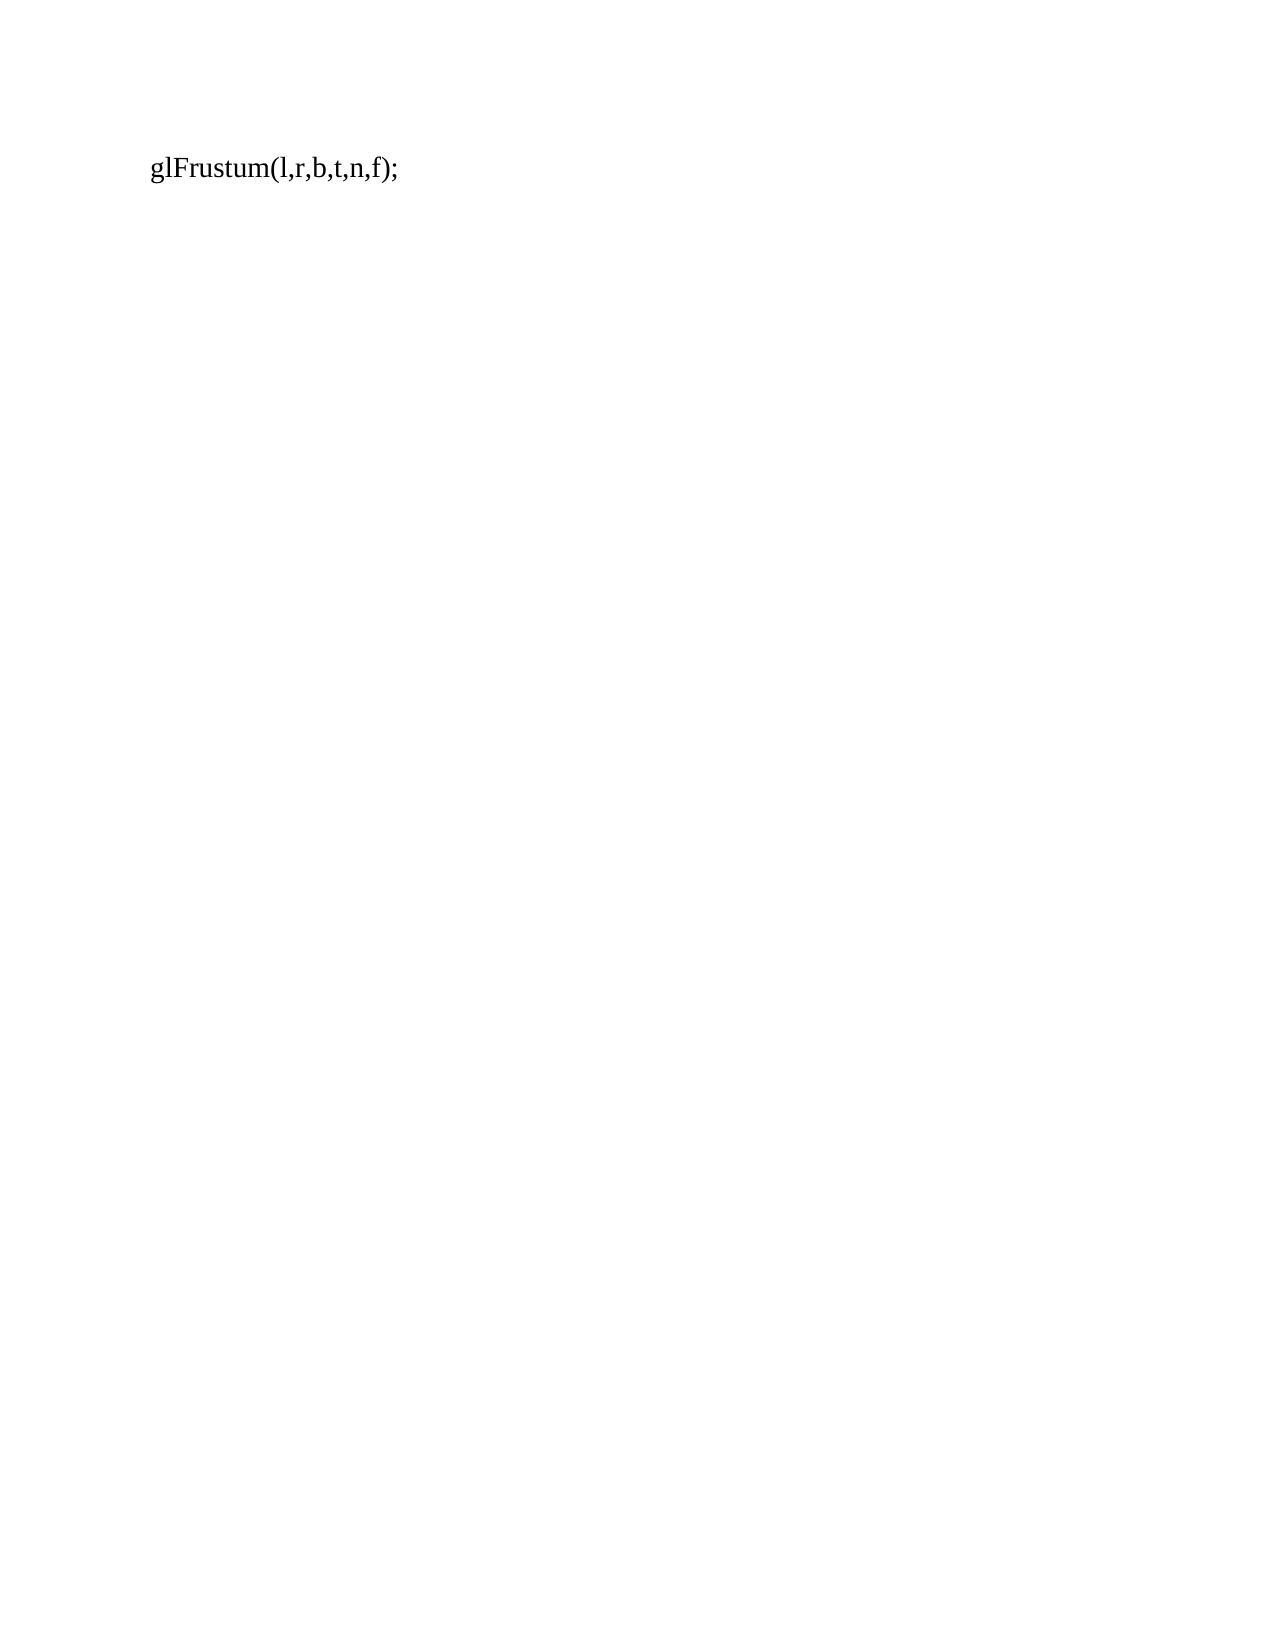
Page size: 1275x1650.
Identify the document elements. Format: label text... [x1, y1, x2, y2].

text glFrustum(l,r,b,t,n,f); [150, 150, 1125, 183]
